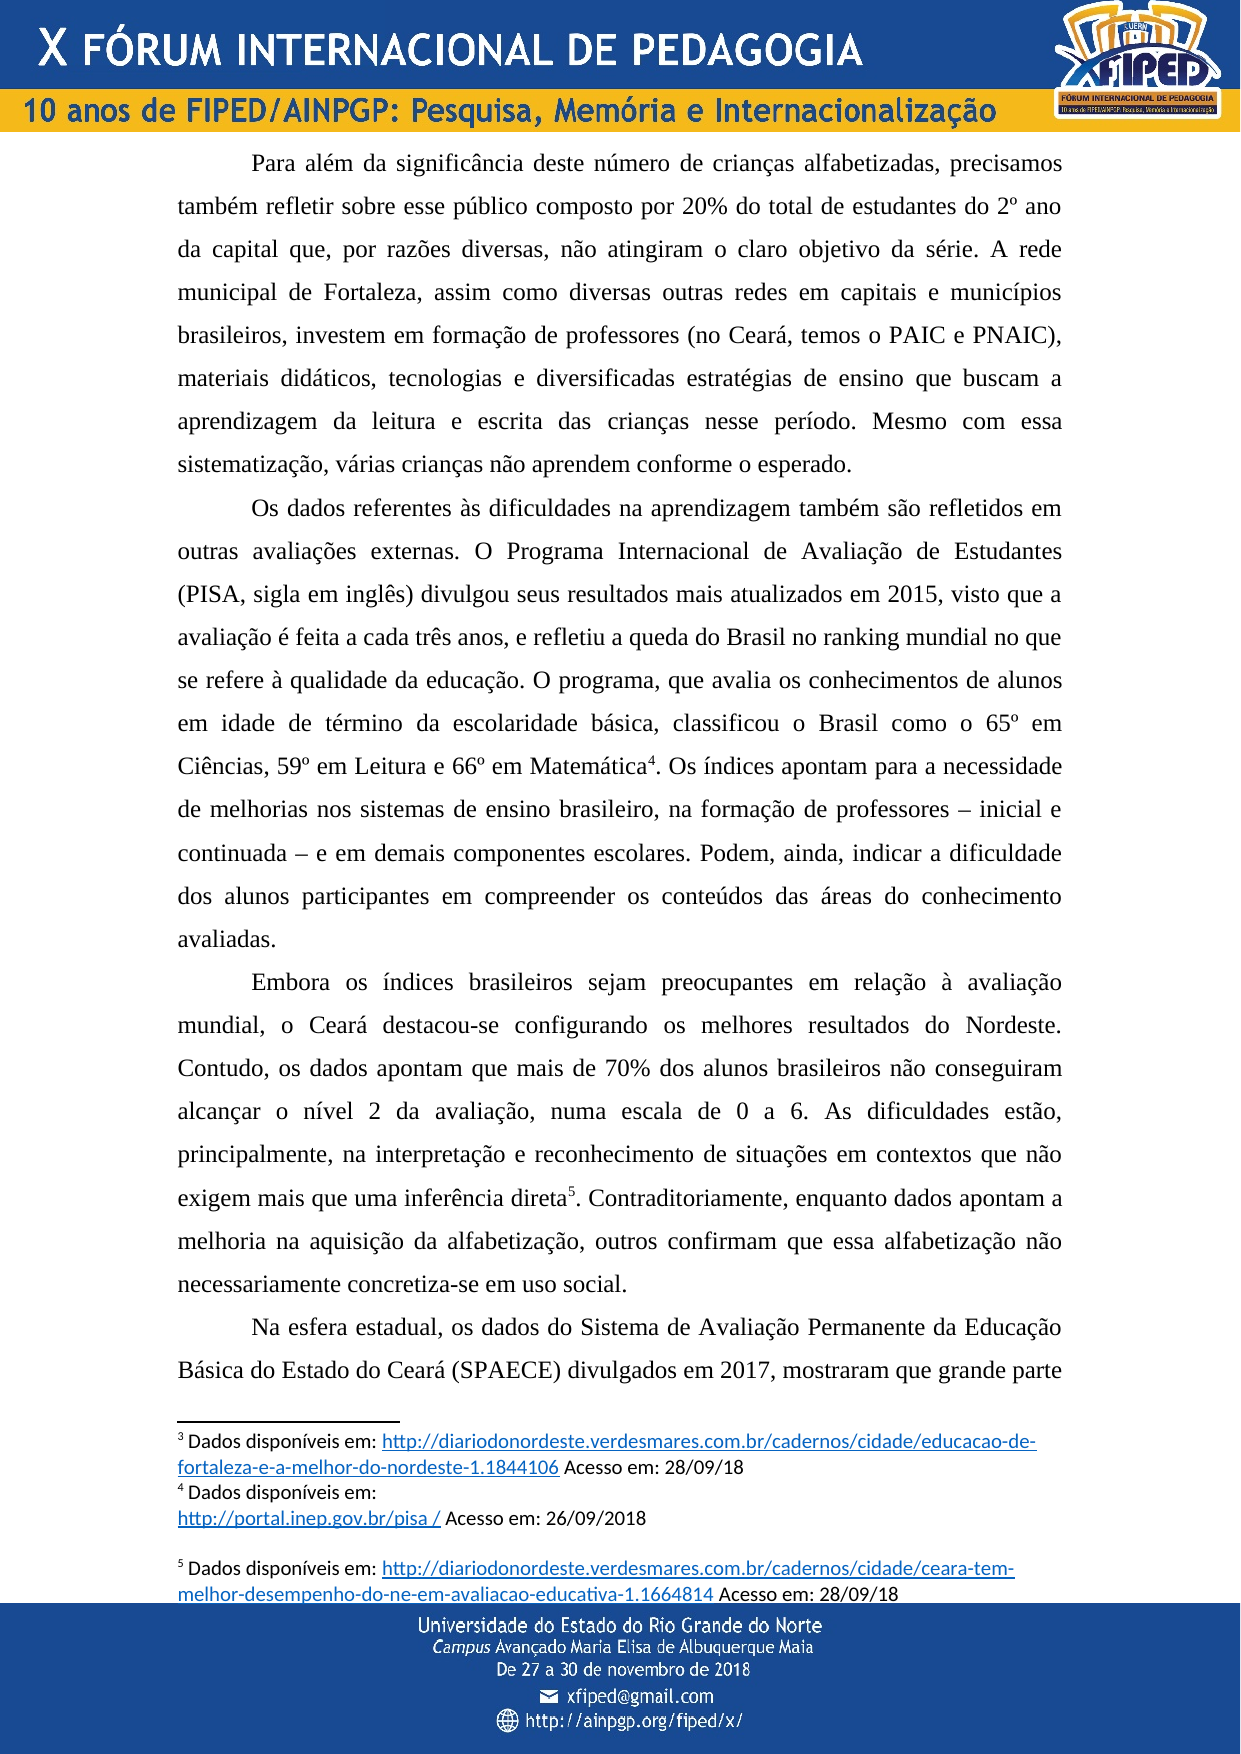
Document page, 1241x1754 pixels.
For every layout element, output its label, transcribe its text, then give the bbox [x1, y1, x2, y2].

picture [0, 0, 1241, 132]
text Embora os índices brasileiros sejam preocupantes em relação à avaliação mundial, o Ceará destacou-se configurando os melhores resultados do Nordeste. Contudo, os dados apontam que mais de 70% dos alunos brasileiros não conseguiram alcançar o nível 2 da avaliação, numa escala de 0 a 6. As dificuldades estão, principalmente, na interpretação e reconhecimento de situações em contextos que não exigem mais que uma inferência direta. Contraditoriamente, enquanto dados apontam a melhoria na aquisição da alfabetização, outros confirmam que essa alfabetização não necessariamente concretiza-se em uso social. [177, 967, 1063, 1298]
picture [0, 1603, 1241, 1754]
text Para além da significância deste número de crianças alfabetizadas, precisamos também refletir sobre esse público composto por 20% do total de estudantes do 2º ano da capital que, por razões diversas, não atingiram o claro objetivo da série. A rede municipal de Fortaleza, assim como diversas outras redes em capitais e municípios brasileiros, investem em formação de professores (no Ceará, temos o PAIC e PNAIC), materiais didáticos, tecnologias e diversificadas estratégias de ensino que buscam a aprendizagem da leitura e escrita das crianças nesse período. Mesmo com essa sistematização, várias crianças não aprendem conforme o esperado. [177, 148, 1063, 478]
text Os dados referentes às dificuldades na aprendizagem também são refletidos em outras avaliações externas. O Programa Internacional de Avaliação de Estudantes (PISA, sigla em inglês) divulgou seus resultados mais atualizados em 2015, visto que a avaliação é feita a cada três anos, e refletiu a queda do Brasil no ranking mundial no que se refere à qualidade da educação. O programa, que avalia os conhecimentos de alunos em idade de término da escolaridade básica, classificou o Brasil como o 65º em Ciências, 59º em Leitura e 66º em Matemática. Os índices apontam para a necessidade de melhorias nos sistemas de ensino brasileiro, na formação de professores – inicial e continuada – e em demais componentes escolares. Podem, ainda, indicar a dificuldade dos alunos participantes em compreender os conteúdos das áreas do conhecimento avaliadas. [177, 493, 1063, 953]
